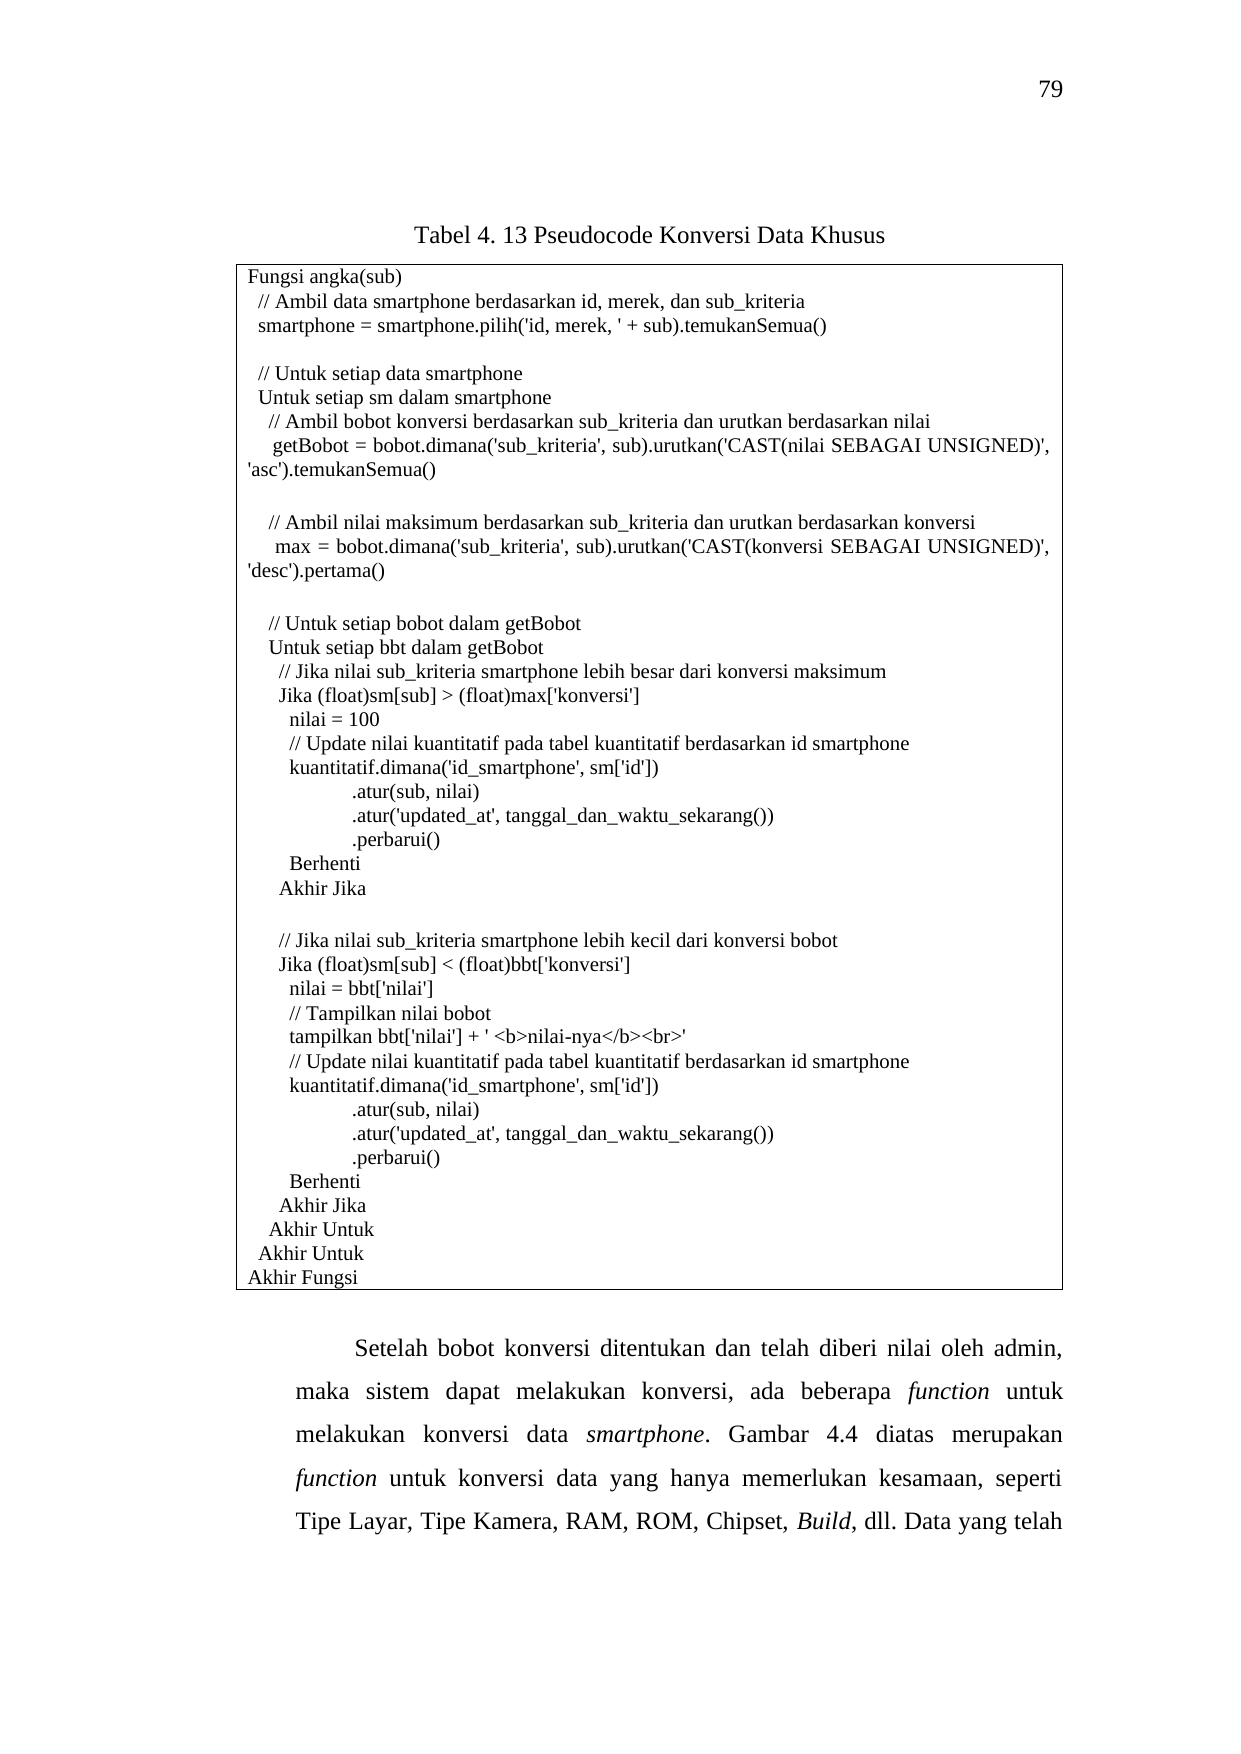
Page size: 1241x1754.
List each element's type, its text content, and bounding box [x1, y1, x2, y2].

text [295, 1333, 1063, 1534]
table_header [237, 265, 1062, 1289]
